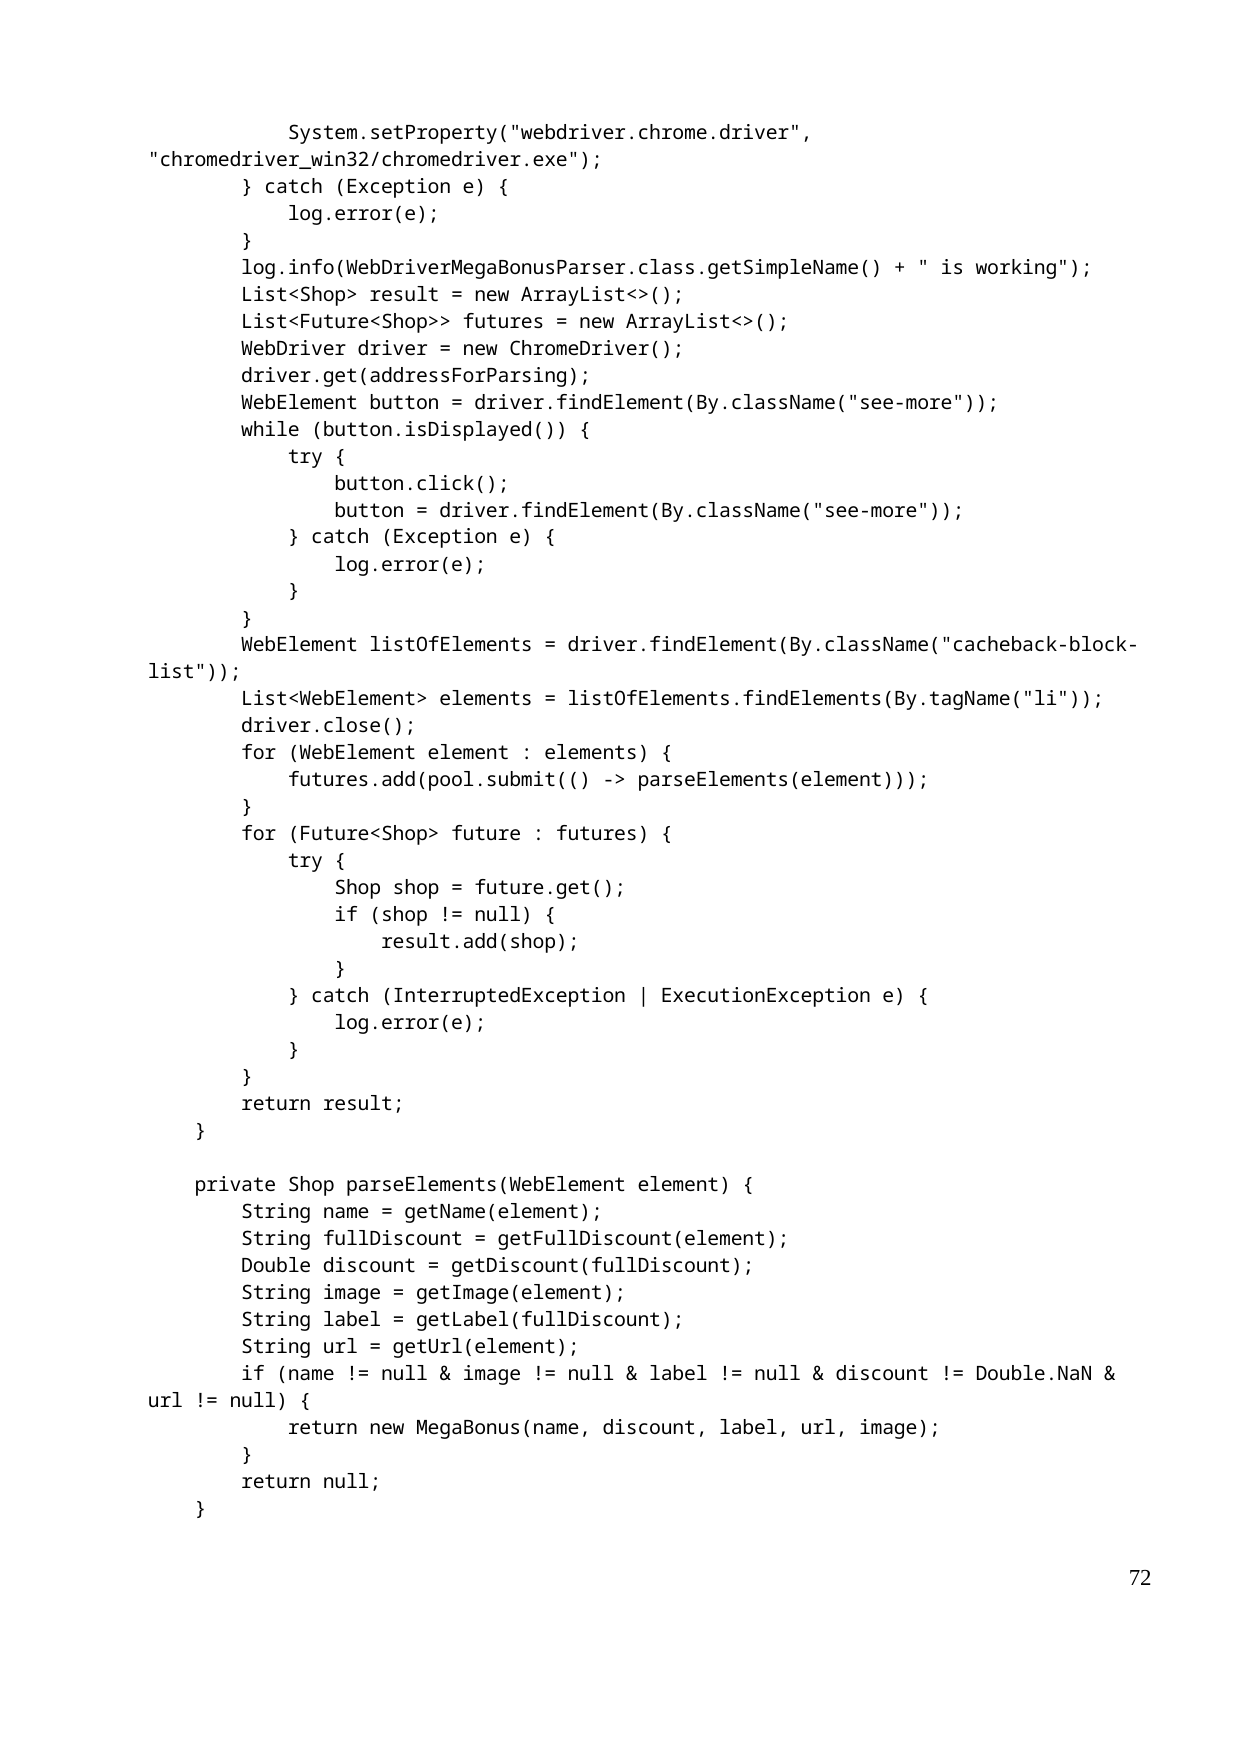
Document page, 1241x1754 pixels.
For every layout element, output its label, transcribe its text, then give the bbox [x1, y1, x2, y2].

text List<WebElement> elements = listOfElements.findElements(By.tagName("li")); [148, 685, 1152, 712]
text String fullDiscount = getFullDiscount(element); [148, 1224, 1152, 1251]
text for (WebElement element : elements) { [148, 739, 1152, 766]
text try { [148, 847, 1152, 873]
text button = driver.findElement(By.className("see-more")); [148, 496, 1152, 523]
text System.setProperty("webdriver.chrome.driver", "chromedriver_win32/chromedriver.exe"); [148, 118, 1152, 172]
text log.error(e); [148, 550, 1152, 577]
text } [148, 1440, 1152, 1467]
text log.error(e); [148, 199, 1152, 226]
text } [148, 1494, 1152, 1521]
text } [148, 793, 1152, 819]
text return new MegaBonus(name, discount, label, url, image); [148, 1413, 1152, 1440]
text for (Future<Shop> future : futures) { [148, 819, 1152, 847]
text return null; [148, 1467, 1152, 1494]
text result.add(shop); [148, 927, 1152, 954]
text } catch (InterruptedException | ExecutionException e) { [148, 981, 1152, 1008]
text String url = getUrl(element); [148, 1332, 1152, 1359]
text while (button.isDisplayed()) { [148, 415, 1152, 442]
text driver.get(addressForParsing); [148, 361, 1152, 388]
text Shop shop = future.get(); [148, 873, 1152, 901]
text } [148, 226, 1152, 253]
text driver.close(); [148, 712, 1152, 739]
text button.click(); [148, 469, 1152, 496]
text } [148, 954, 1152, 981]
text List<Future<Shop>> futures = new ArrayList<>(); [148, 307, 1152, 334]
text private Shop parseElements(WebElement element) { [148, 1170, 1152, 1197]
text } [148, 604, 1152, 631]
text } [148, 1116, 1152, 1143]
text try { [148, 442, 1152, 469]
text } [148, 1035, 1152, 1062]
text log.error(e); [148, 1008, 1152, 1035]
text WebElement listOfElements = driver.findElement(By.className("cacheback-block-list")); [148, 631, 1152, 685]
text log.info(WebDriverMegaBonusParser.class.getSimpleName() + " is working"); [148, 253, 1152, 280]
text } [148, 577, 1152, 604]
text String name = getName(element); [148, 1197, 1152, 1224]
text Double discount = getDiscount(fullDiscount); [148, 1251, 1152, 1278]
text } catch (Exception e) { [148, 523, 1152, 550]
text List<Shop> result = new ArrayList<>(); [148, 280, 1152, 307]
text } catch (Exception e) { [148, 172, 1152, 199]
text WebDriver driver = new ChromeDriver(); [148, 334, 1152, 361]
text } [148, 1062, 1152, 1089]
text if (shop != null) { [148, 901, 1152, 927]
text String image = getImage(element); [148, 1278, 1152, 1305]
text WebElement button = driver.findElement(By.className("see-more")); [148, 388, 1152, 415]
text String label = getLabel(fullDiscount); [148, 1305, 1152, 1332]
text return result; [148, 1089, 1152, 1116]
text futures.add(pool.submit(() -> parseElements(element))); [148, 766, 1152, 793]
text if (name != null & image != null & label != null & discount != Double.NaN & url != null) { [148, 1359, 1152, 1413]
